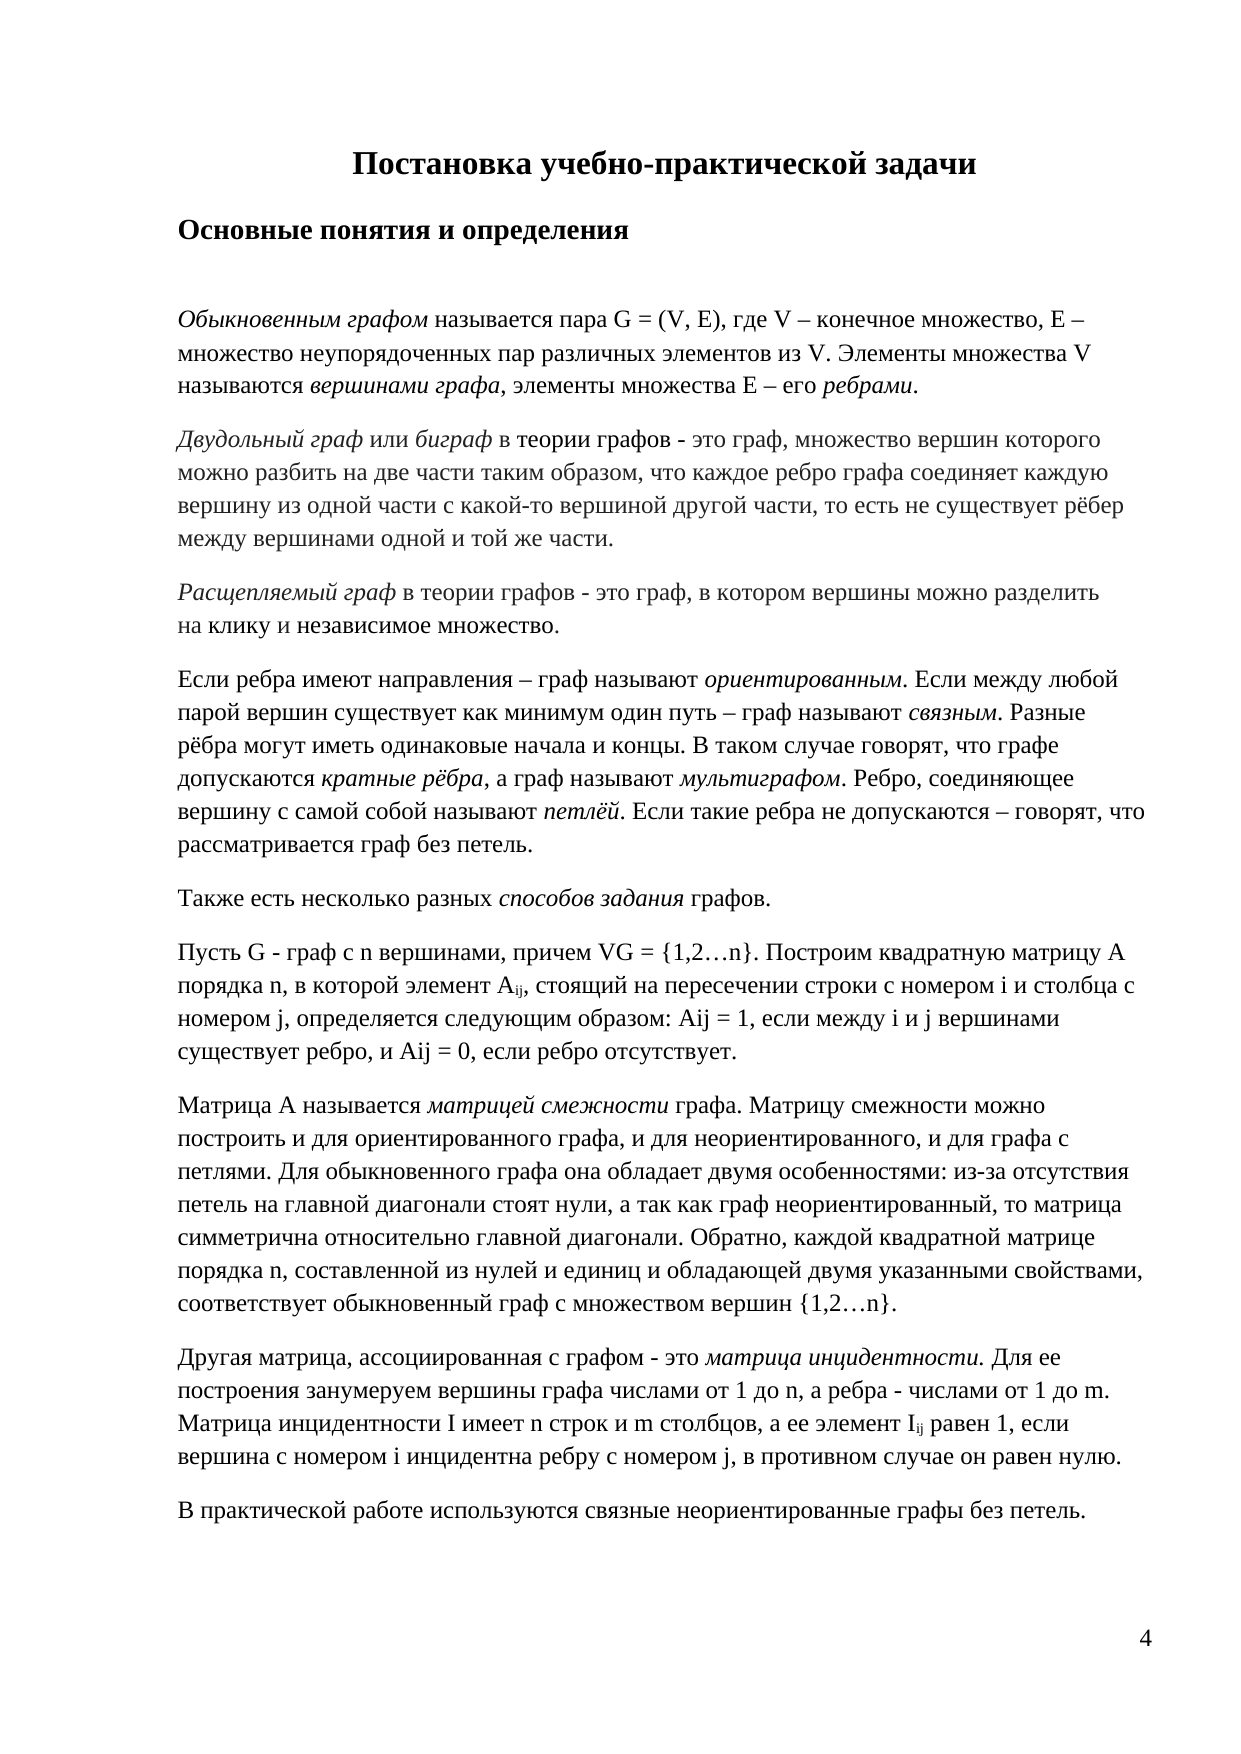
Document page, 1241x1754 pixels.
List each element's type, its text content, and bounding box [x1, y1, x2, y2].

subtitle Основные понятия и определения [177, 212, 1152, 246]
text Расщепляемый граф в теории графов - это граф, в котором вершины можно разделить на клику и независимое множество. [177, 577, 1152, 639]
text Пусть G - граф с n вершинами, причем VG = {1,2…n}. Построим квадратную матрицу A порядка n, в которой элемент Aij, стоящий на пересечении строки с номером i и столбца с номером j, определяется следующим образом: Aij = 1, если между i и j вершинами существует ребро, и Aij = 0, если ребро отсутствует. [177, 937, 1152, 1065]
text Матрица A называется матрицей смежности графа. Матрицу смежности можно построить и для ориентированного графа, и для неориентированного, и для графа с петлями. Для обыкновенного графа она обладает двумя особенностями: из-за отсутствия петель на главной диагонали стоят нули, а так как граф неориентированный, то матрица симметрична относительно главной диагонали. Обратно, каждой квадратной матрице порядка n, составленной из нулей и единиц и обладающей двумя указанными свойствами, соответствует обыкновенный граф с множеством вершин {1,2…n}. [177, 1090, 1152, 1317]
text Двудольный граф или биграф в теории графов - это граф, множество вершин которого можно разбить на две части таким образом, что каждое ребро графа соединяет каждую вершину из одной части с какой-то вершиной другой части, то есть не существует рёбер между вершинами одной и той же части. [177, 424, 1152, 552]
text В практической работе используются связные неориентированные графы без петель. [177, 1495, 1152, 1524]
text Если ребра имеют направления – граф называют ориентированным. Если между любой парой вершин существует как минимум один путь – граф называют связным. Разные рёбра могут иметь одинаковые начала и концы. В таком случае говорят, что графе допускаются кратные рёбра, а граф называют мультиграфом. Ребро, соединяющее вершину с самой собой называют петлёй. Если такие ребра не допускаются – говорят, что рассматривается граф без петель. [177, 664, 1152, 858]
text Обыкновенным графом называется пара G = (V, E), где V – конечное множество, E – множество неупорядоченных пар различных элементов из V. Элементы множества V называются вершинами графа, элементы множества E – его ребрами. [177, 304, 1152, 399]
text Также есть несколько разных способов задания графов. [177, 883, 1152, 912]
text Другая матрица, ассоциированная с графом - это матрица инцидентности. Для ее построения занумеруем вершины графа числами от 1 до n, а ребра - числами от 1 до m. Матрица инцидентности I имеет n строк и m столбцов, а ее элемент Iij равен 1, если вершина с номером i инцидентна ребру с номером j, в противном случае он равен нулю. [177, 1342, 1152, 1470]
subtitle Постановка учебно-практической задачи [177, 143, 1152, 181]
